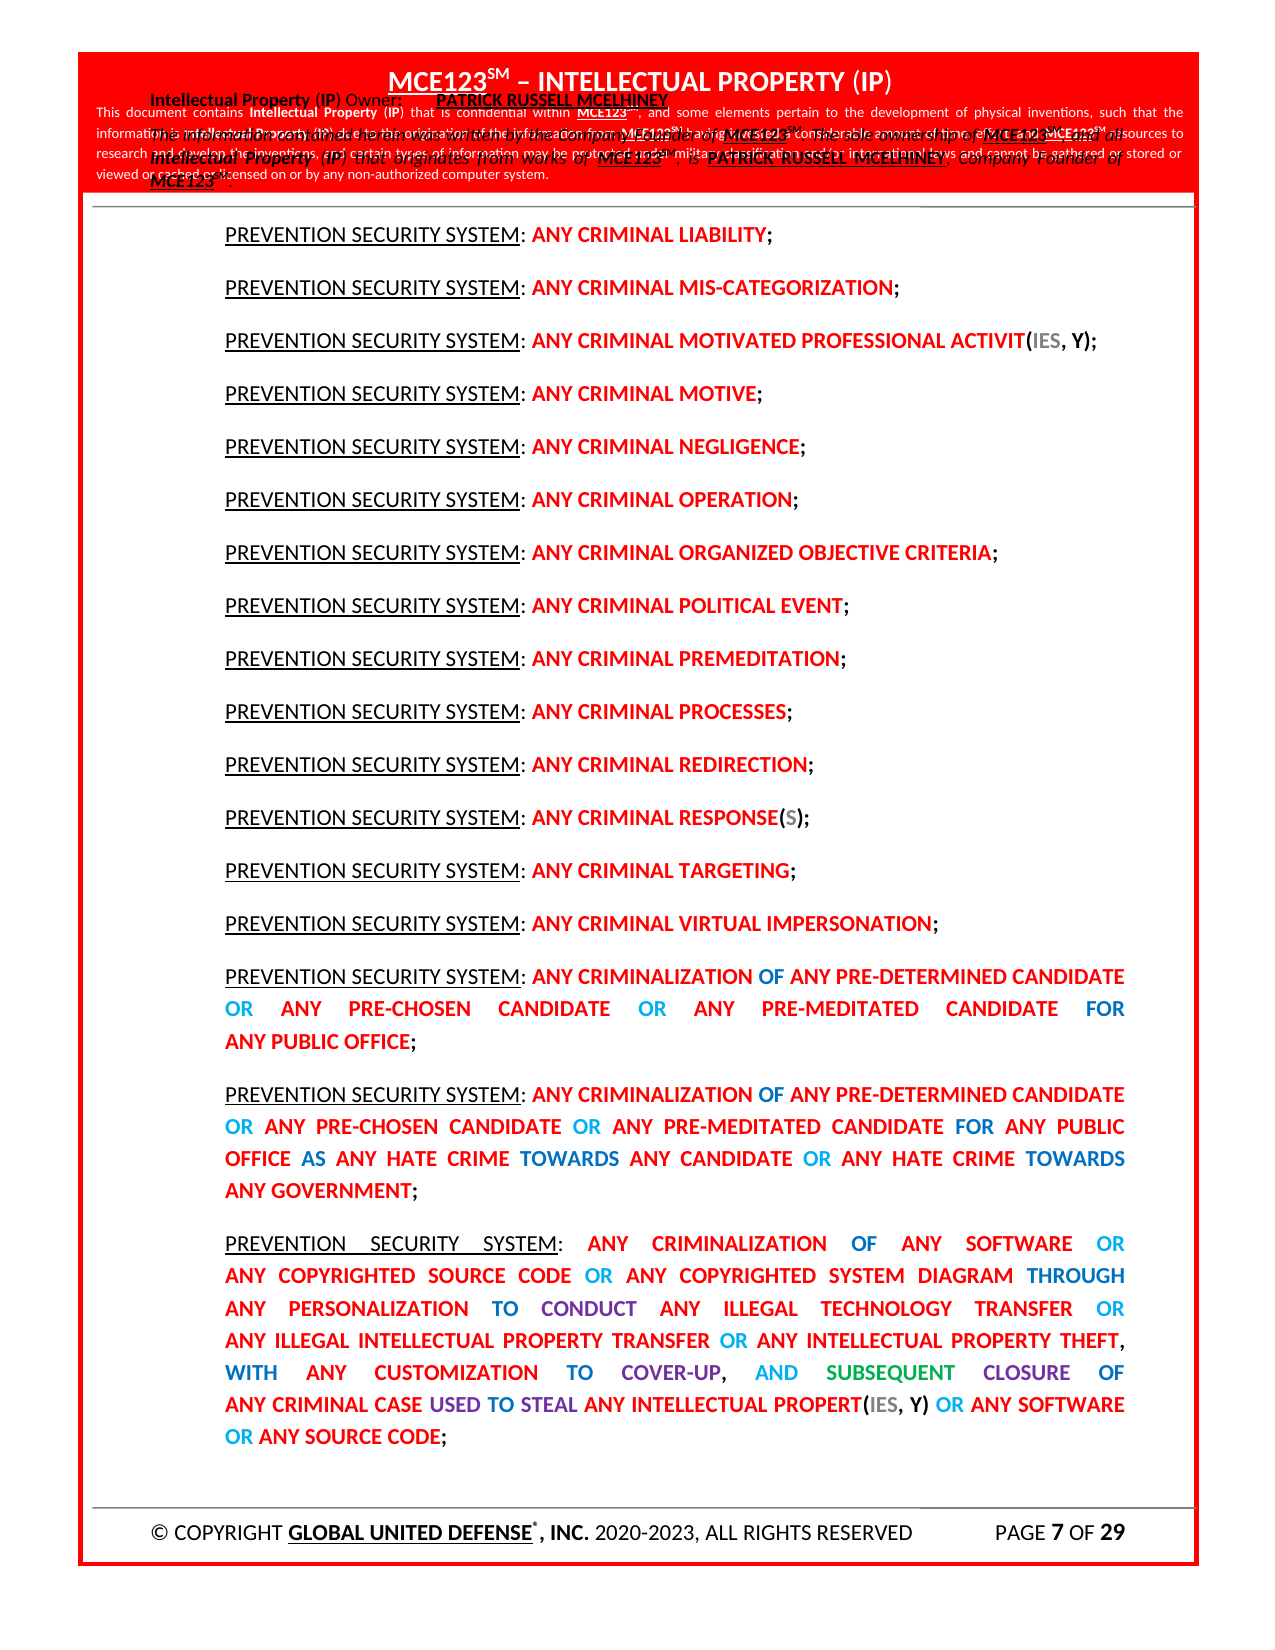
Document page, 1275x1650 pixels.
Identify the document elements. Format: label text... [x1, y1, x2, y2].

text PREVENTION SECURITY SYSTEM: ANY CRIMINAL MIS-CATEGORIZATION; [225, 273, 1125, 301]
text PREVENTION SECURITY SYSTEM: ANY CRIMINALIZATION OF ANY PRE-DETERMINED CANDIDATE OR ANY PRE-CHOSEN CANDIDATE OR ANY PRE-MEDITATED CANDIDATE FOR ANY PUBLIC OFFICE AS ANY HATE CRIME TOWARDS ANY CANDIDATE OR ANY HATE CRIME TOWARDS ANY GOVERNMENT; [225, 1080, 1125, 1204]
text PREVENTION SECURITY SYSTEM: ANY CRIMINAL REDIRECTION; [225, 750, 1125, 778]
text PREVENTION SECURITY SYSTEM: ANY CRIMINALIZATION OF ANY PRE-DETERMINED CANDIDATE OR ANY PRE-CHOSEN CANDIDATE OR ANY PRE-MEDITATED CANDIDATE FOR ANY PUBLIC OFFICE; [225, 962, 1125, 1055]
text PREVENTION SECURITY SYSTEM: ANY CRIMINAL VIRTUAL IMPERSONATION; [225, 909, 1125, 937]
text PREVENTION SECURITY SYSTEM: ANY CRIMINAL PREMEDITATION; [225, 644, 1125, 672]
text PREVENTION SECURITY SYSTEM: ANY CRIMINAL LIABILITY; [225, 220, 1125, 248]
text PREVENTION SECURITY SYSTEM: ANY CRIMINAL RESPONSE(S); [225, 803, 1125, 831]
text PREVENTION SECURITY SYSTEM: ANY CRIMINAL NEGLIGENCE; [225, 432, 1125, 460]
text PREVENTION SECURITY SYSTEM: ANY CRIMINALIZATION OF ANY SOFTWARE OR ANY COPYRIGHTED SOURCE CODE OR ANY COPYRIGHTED SYSTEM DIAGRAM THROUGH ANY PERSONALIZATION TO CONDUCT ANY ILLEGAL TECHNOLOGY TRANSFER OR ANY ILLEGAL INTELLECTUAL PROPERTY TRANSFER OR ANY INTELLECTUAL PROPERTY THEFT, WITH ANY CUSTOMIZATION TO COVER-UP, AND SUBSEQUENT CLOSURE OF ANY CRIMINAL CASE USED TO STEAL ANY INTELLECTUAL PROPERT(IES, Y) OR ANY SOFTWARE OR ANY SOURCE CODE; [225, 1229, 1125, 1451]
text PREVENTION SECURITY SYSTEM: ANY CRIMINAL POLITICAL EVENT; [225, 591, 1125, 619]
text PREVENTION SECURITY SYSTEM: ANY CRIMINAL OPERATION; [225, 485, 1125, 513]
text PREVENTION SECURITY SYSTEM: ANY CRIMINAL MOTIVE; [225, 379, 1125, 407]
text PREVENTION SECURITY SYSTEM: ANY CRIMINAL ORGANIZED OBJECTIVE CRITERIA; [225, 538, 1125, 566]
text PREVENTION SECURITY SYSTEM: ANY CRIMINAL TARGETING; [225, 856, 1125, 884]
text PREVENTION SECURITY SYSTEM: ANY CRIMINAL PROCESSES; [225, 697, 1125, 725]
text PREVENTION SECURITY SYSTEM: ANY CRIMINAL MOTIVATED PROFESSIONAL ACTIVIT(IES, Y); [225, 326, 1125, 354]
